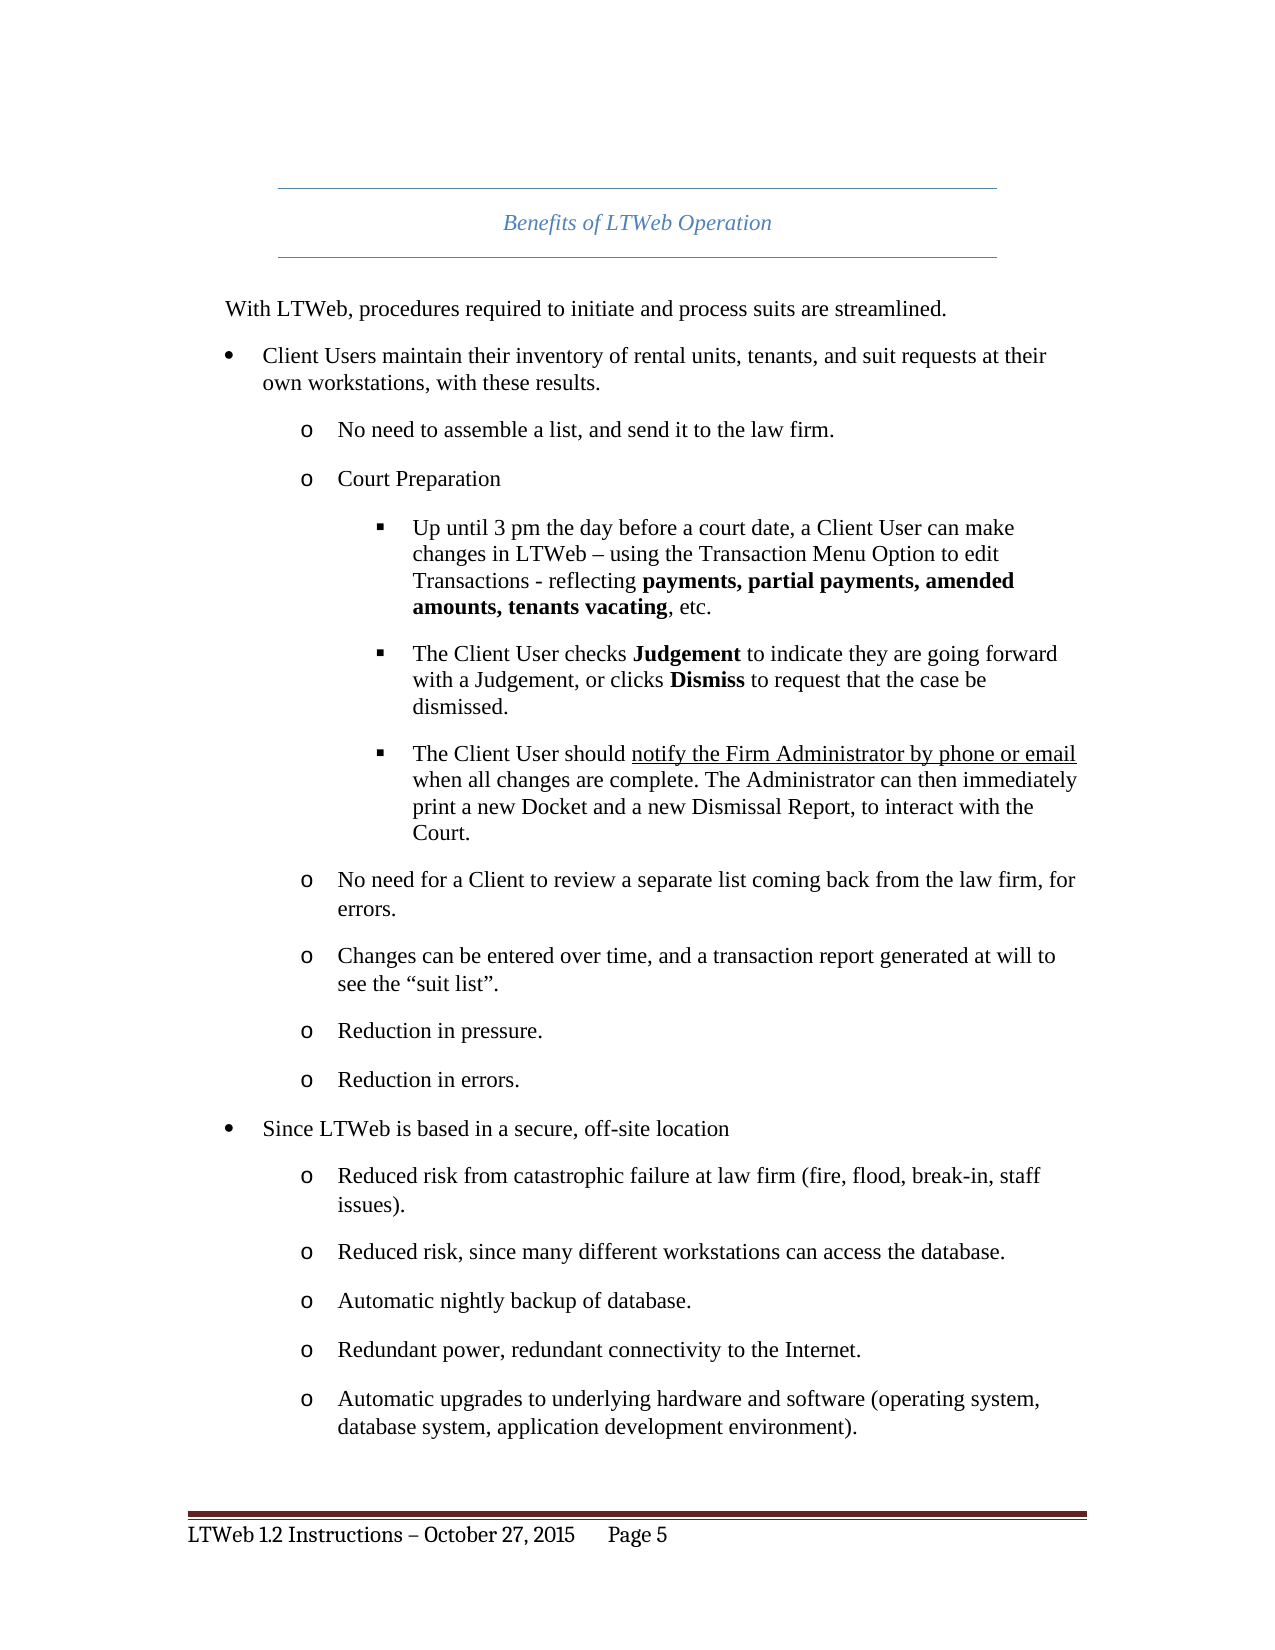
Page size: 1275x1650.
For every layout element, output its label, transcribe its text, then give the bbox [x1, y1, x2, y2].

list Reduction in pressure. [300, 1017, 1087, 1045]
list No need for a Client to review a separate list coming back from the law firm, for errors. [300, 866, 1087, 921]
list The Client User checks Judgement to indicate they are going forward with a Judgement, or clicks Dismiss to request that the case be dismissed. [375, 640, 1087, 719]
list Automatic nightly backup of database. [300, 1287, 1087, 1315]
list Changes can be entered over time, and a transaction report generated at will to see the “suit list”. [300, 942, 1087, 996]
list Reduction in errors. [300, 1066, 1087, 1094]
text With LTWeb, procedures required to initiate and process suits are streamlined. [187, 295, 1087, 321]
list Redundant power, redundant connectivity to the Internet. [300, 1336, 1087, 1364]
list Up until 3 pm the day before a court date, a Client User can make changes in LTWeb – using the Transaction Menu Option to edit Transactions - reflecting payments, partial payments, amended amounts, tenants vacating, etc. [375, 514, 1087, 619]
text Benefits of LTWeb Operation [277, 189, 997, 258]
list Court Preparation [300, 465, 1087, 493]
list No need to assemble a list, and send it to the law firm. [300, 416, 1087, 444]
list Automatic upgrades to underlying hardware and software (operating system, database system, application development environment). [300, 1385, 1087, 1440]
list Since LTWeb is based in a secure, off-site location [225, 1115, 1087, 1142]
list Reduced risk from catastrophic failure at law firm (fire, flood, break-in, staff issues). [300, 1162, 1087, 1217]
list Reduced risk, since many different workstations can access the database. [300, 1238, 1087, 1266]
list The Client User should notify the Firm Administrator by phone or email when all changes are complete. The Administrator can then immediately print a new Docket and a new Dismissal Report, to interact with the Court. [375, 740, 1087, 846]
list Client Users maintain their inventory of rental units, tenants, and suit requests at their own workstations, with these results. [225, 342, 1087, 395]
